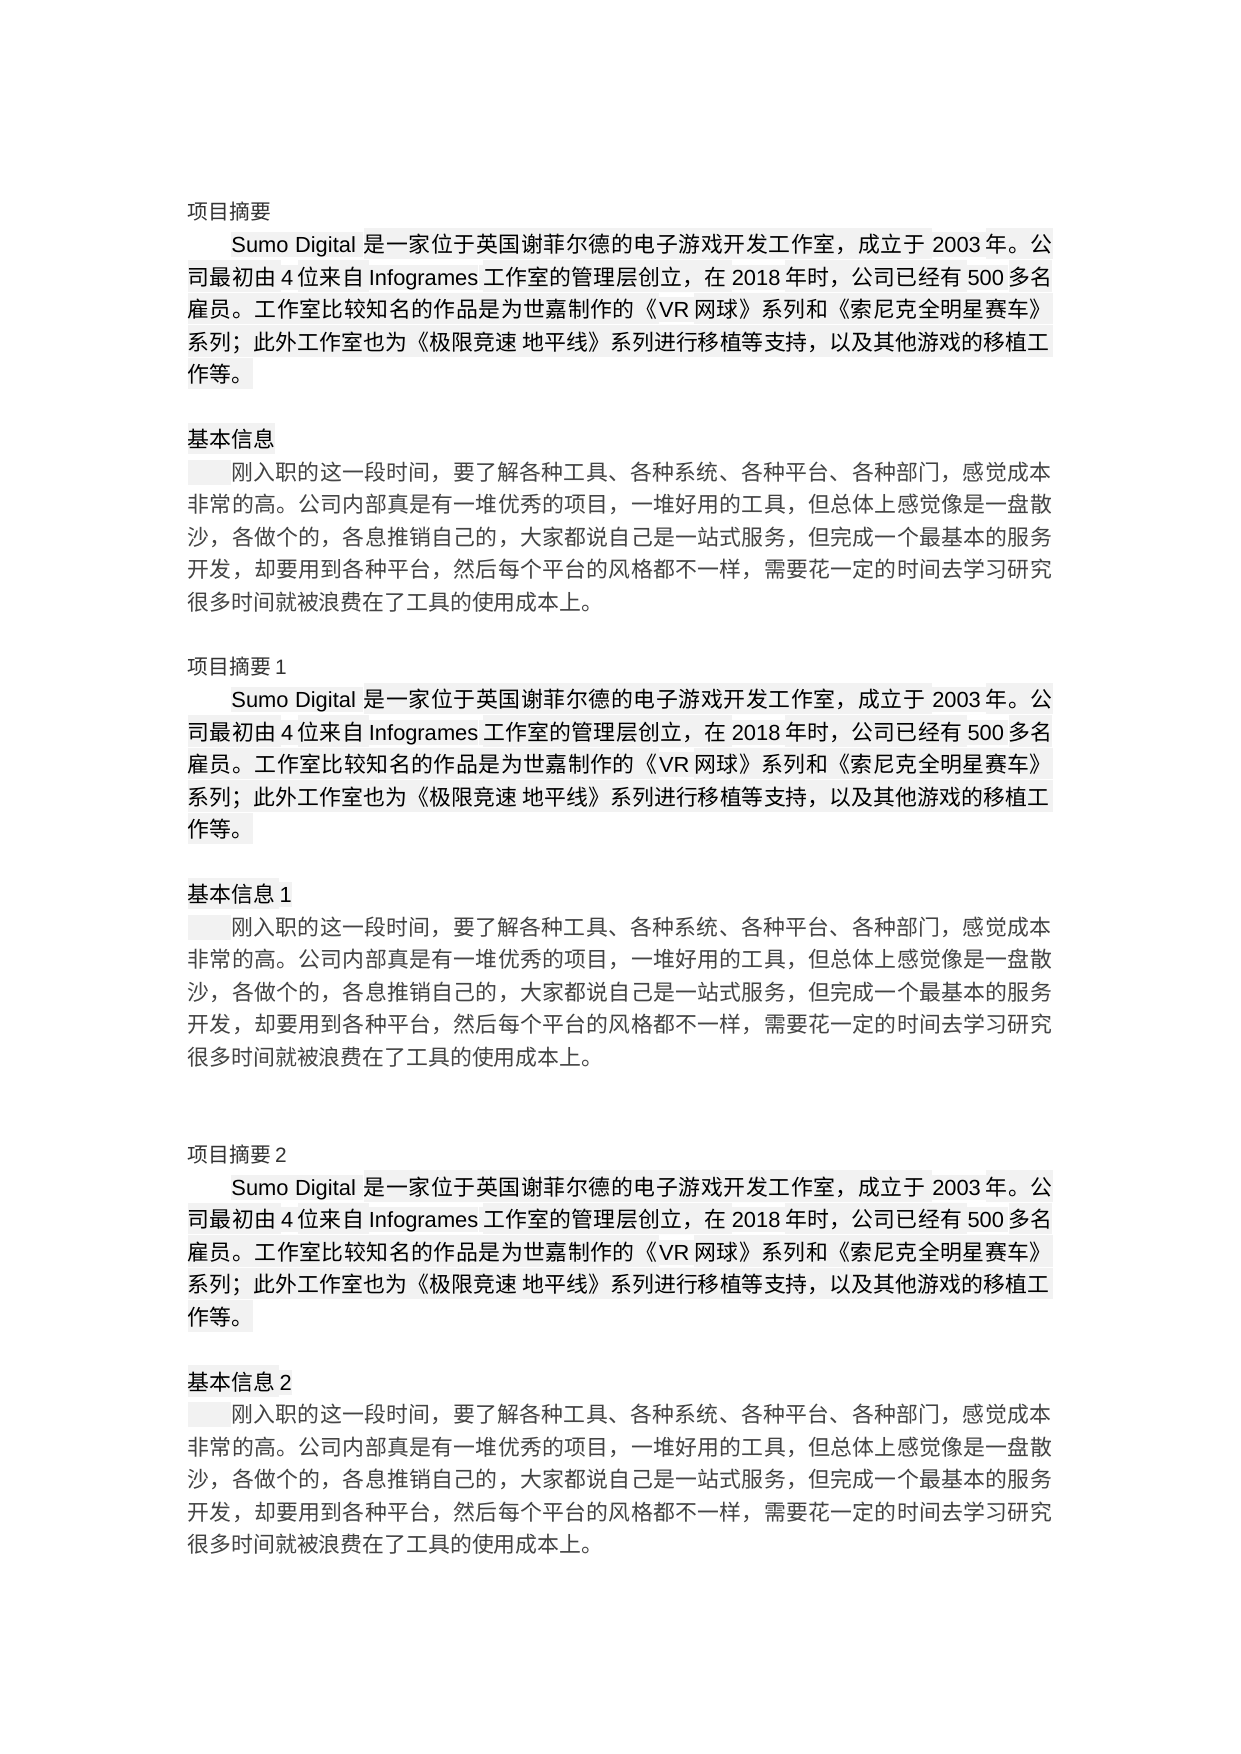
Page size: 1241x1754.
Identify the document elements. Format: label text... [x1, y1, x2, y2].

text Sumo Digital 是一家位于英国谢菲尔德的电子游戏开发工作室，成立于2003年。公司最初由4位来自Infogrames工作室的管理层创立，在2018年时，公司已经有500多名雇员。工作室比较知名的作品是为世嘉制作的《VR网球》系列和《索尼克全明星赛车》系列；此外工作室也为《极限竞速 地平线》系列进行移植等支持，以及其他游戏的移植工作等。 [187, 1169, 1053, 1332]
text 刚入职的这一段时间，要了解各种工具、各种系统、各种平台、各种部门，感觉成本非常的高。公司内部真是有一堆优秀的项目，一堆好用的工具，但总体上感觉像是一盘散沙，各做个的，各息推销自己的，大家都说自己是一站式服务，但完成一个最基本的服务开发，却要用到各种平台，然后每个平台的风格都不一样，需要花一定的时间去学习研究，很多时间就被浪费在了工具的使用成本上。 [187, 1397, 1053, 1559]
text Sumo Digital 是一家位于英国谢菲尔德的电子游戏开发工作室，成立于2003年。公司最初由4位来自Infogrames工作室的管理层创立，在2018年时，公司已经有500多名雇员。工作室比较知名的作品是为世嘉制作的《VR网球》系列和《索尼克全明星赛车》系列；此外工作室也为《极限竞速 地平线》系列进行移植等支持，以及其他游戏的移植工作等。 [187, 682, 1053, 844]
text 项目摘要2 [187, 1137, 1053, 1169]
text 基本信息2 [187, 1364, 1053, 1397]
text 刚入职的这一段时间，要了解各种工具、各种系统、各种平台、各种部门，感觉成本非常的高。公司内部真是有一堆优秀的项目，一堆好用的工具，但总体上感觉像是一盘散沙，各做个的，各息推销自己的，大家都说自己是一站式服务，但完成一个最基本的服务开发，却要用到各种平台，然后每个平台的风格都不一样，需要花一定的时间去学习研究，很多时间就被浪费在了工具的使用成本上。 [187, 909, 1053, 1072]
text 基本信息 [187, 422, 1053, 454]
text 项目摘要 [187, 194, 1053, 227]
text 刚入职的这一段时间，要了解各种工具、各种系统、各种平台、各种部门，感觉成本非常的高。公司内部真是有一堆优秀的项目，一堆好用的工具，但总体上感觉像是一盘散沙，各做个的，各息推销自己的，大家都说自己是一站式服务，但完成一个最基本的服务开发，却要用到各种平台，然后每个平台的风格都不一样，需要花一定的时间去学习研究，很多时间就被浪费在了工具的使用成本上。 [187, 454, 1053, 617]
text 项目摘要1 [187, 649, 1053, 682]
text 基本信息1 [187, 877, 1053, 909]
text Sumo Digital 是一家位于英国谢菲尔德的电子游戏开发工作室，成立于2003年。公司最初由4位来自Infogrames工作室的管理层创立，在2018年时，公司已经有500多名雇员。工作室比较知名的作品是为世嘉制作的《VR网球》系列和《索尼克全明星赛车》系列；此外工作室也为《极限竞速 地平线》系列进行移植等支持，以及其他游戏的移植工作等。 [187, 227, 1053, 389]
